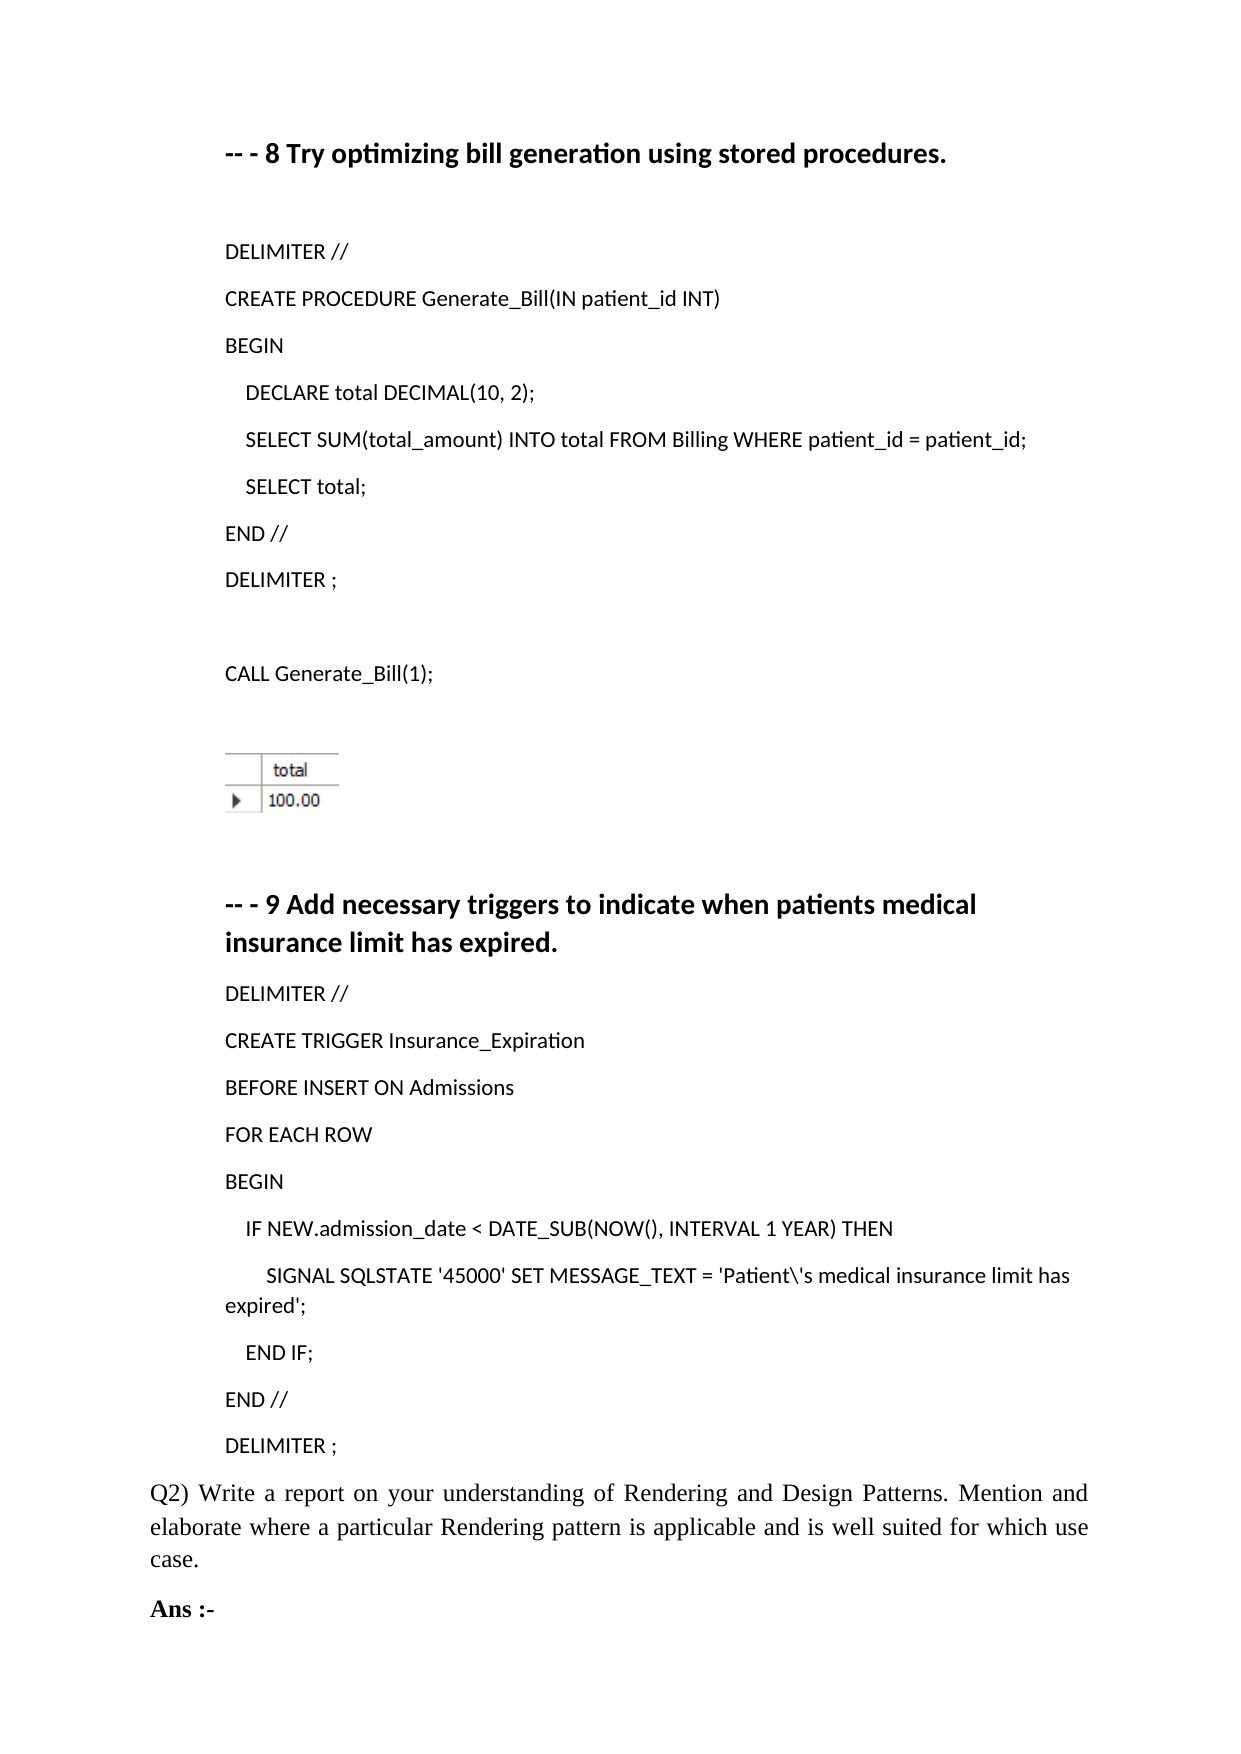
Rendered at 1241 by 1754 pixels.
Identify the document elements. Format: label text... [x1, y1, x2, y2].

text DELIMITER ; [225, 1432, 1090, 1460]
text Ans :- [150, 1594, 1090, 1623]
text CALL Generate_Bill(1); [225, 659, 1090, 687]
text END IF; [225, 1338, 1090, 1366]
text DELIMITER ; [225, 566, 1090, 594]
text BEGIN [225, 1167, 1090, 1195]
text DECLARE total DECIMAL(10, 2); [225, 378, 1090, 406]
text DELIMITER // [225, 979, 1090, 1008]
text END // [225, 1385, 1090, 1413]
text Q2) Write a report on your understanding of Rendering and Design Patterns. Mention and elaborate where a particular Rendering pattern is applicable and is well suited for which use case. [150, 1478, 1090, 1573]
text SIGNAL SQLSTATE '45000' SET MESSAGE_TEXT = 'Patient\'s medical insurance limit has expired'; [225, 1261, 1090, 1319]
text DELIMITER // [225, 237, 1090, 266]
text SELECT total; [225, 472, 1090, 500]
text BEFORE INSERT ON Admissions [225, 1073, 1090, 1101]
text -- - 9 Add necessary triggers to indicate when patients medical insurance limit has expired. [225, 886, 1090, 960]
text CREATE PROCEDURE Generate_Bill(IN patient_id INT) [225, 284, 1090, 312]
picture [225, 753, 339, 821]
text IF NEW.admission_date < DATE_SUB(NOW(), INTERVAL 1 YEAR) THEN [225, 1214, 1090, 1242]
text BEGIN [225, 331, 1090, 359]
text END // [225, 519, 1090, 547]
text FOR EACH ROW [225, 1120, 1090, 1148]
text SELECT SUM(total_amount) INTO total FROM Billing WHERE patient_id = patient_id; [225, 425, 1090, 453]
text -- - 8 Try optimizing bill generation using stored procedures. [225, 136, 1090, 171]
text CREATE TRIGGER Insurance_Expiration [225, 1026, 1090, 1054]
